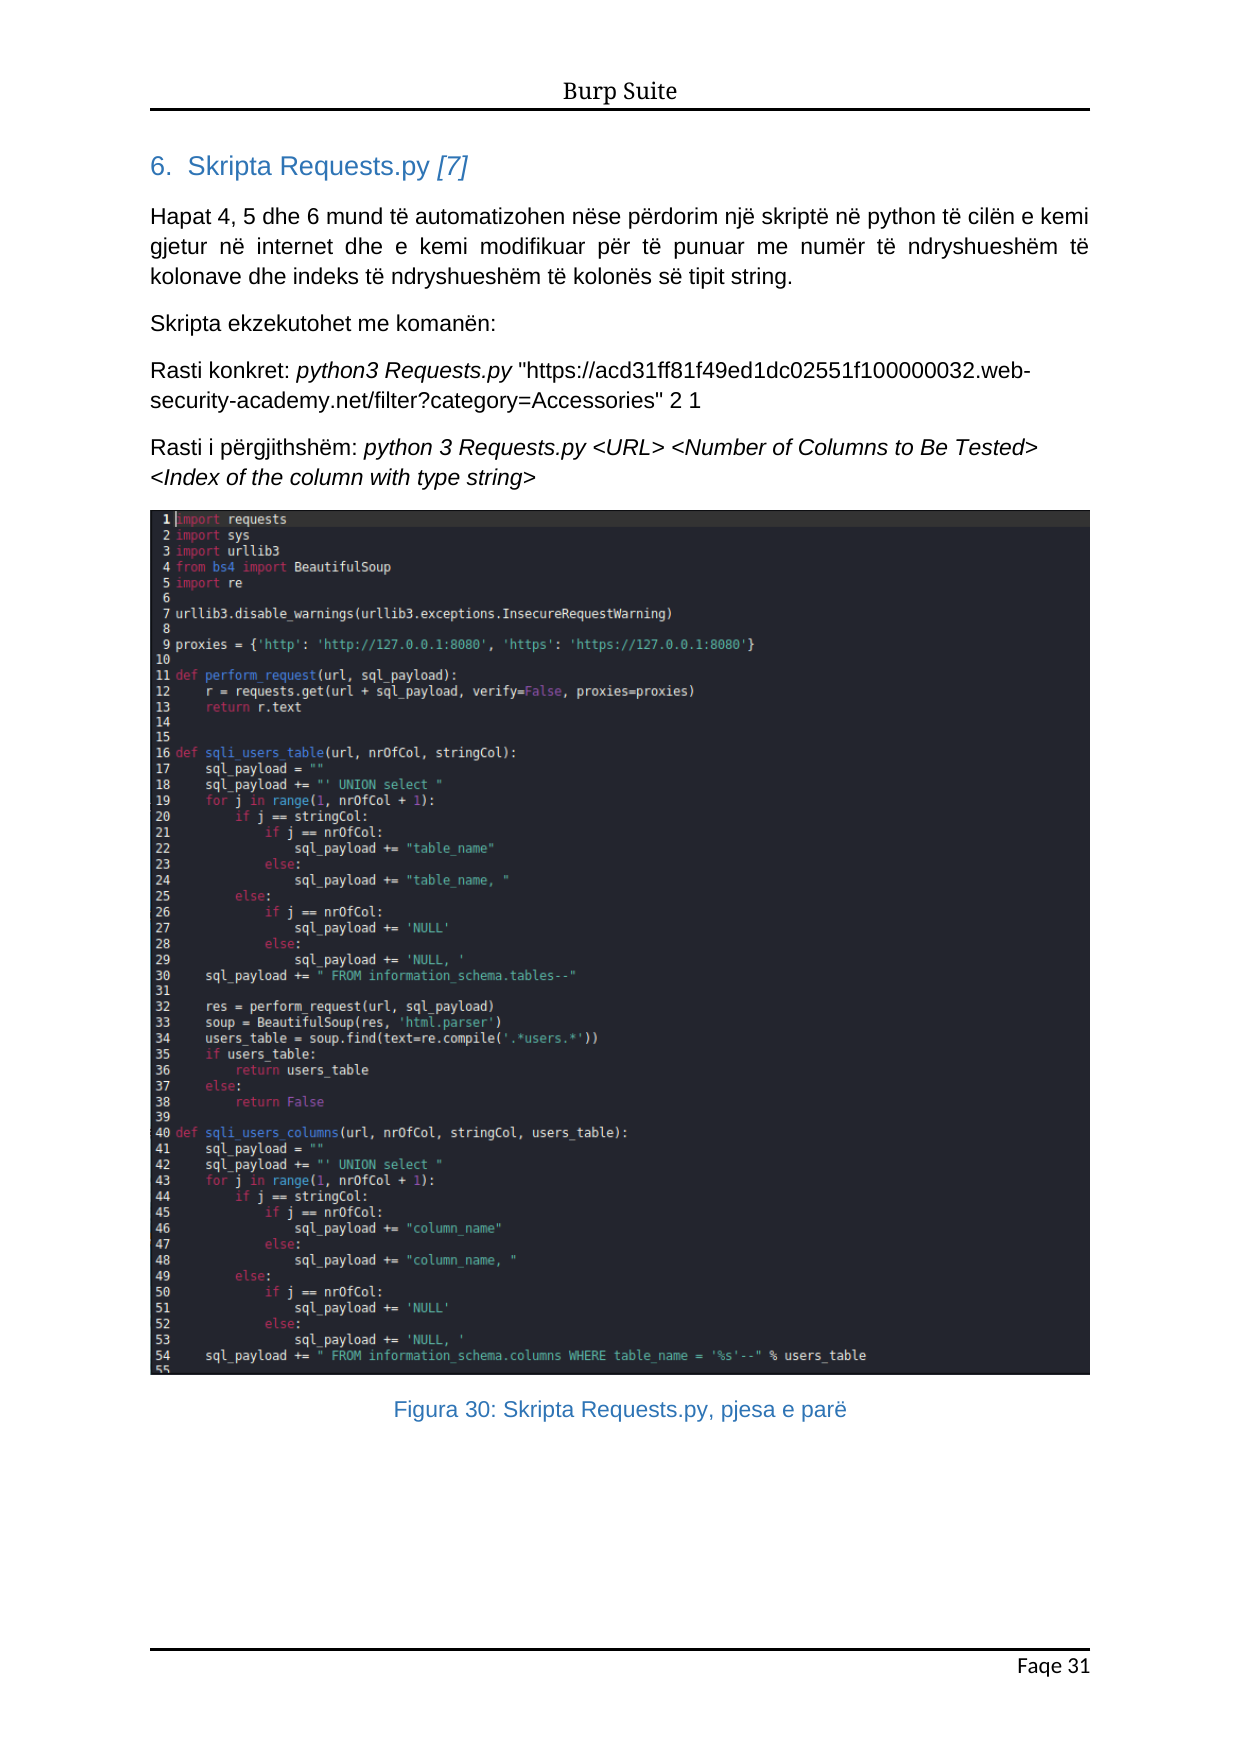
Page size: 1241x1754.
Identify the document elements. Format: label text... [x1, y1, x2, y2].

text Hapat 4, 5 dhe 6 mund të automatizohen nëse përdorim një skriptë në python të cilën e kemi gjetur në internet dhe e kemi modifikuar për të punuar me numër të ndryshueshëm të kolonave dhe indeks të ndryshueshëm të kolonës së tipit string. [150, 203, 1090, 289]
picture [150, 510, 1090, 1375]
subtitle Skripta Requests.py [7] [150, 150, 1090, 181]
text Rasti konkret: python3 Requests.py "https://acd31ff81f49ed1dc02551f100000032.web-security-academy.net/filter?category=Accessories" 2 1 [150, 357, 1090, 413]
text Skripta ekzekutohet me komanën: [150, 310, 1090, 336]
text Rasti i përgjithshëm: python 3 Requests.py <URL> <Number of Columns to Be Tested> <Index of the column with type string> [150, 434, 1090, 490]
